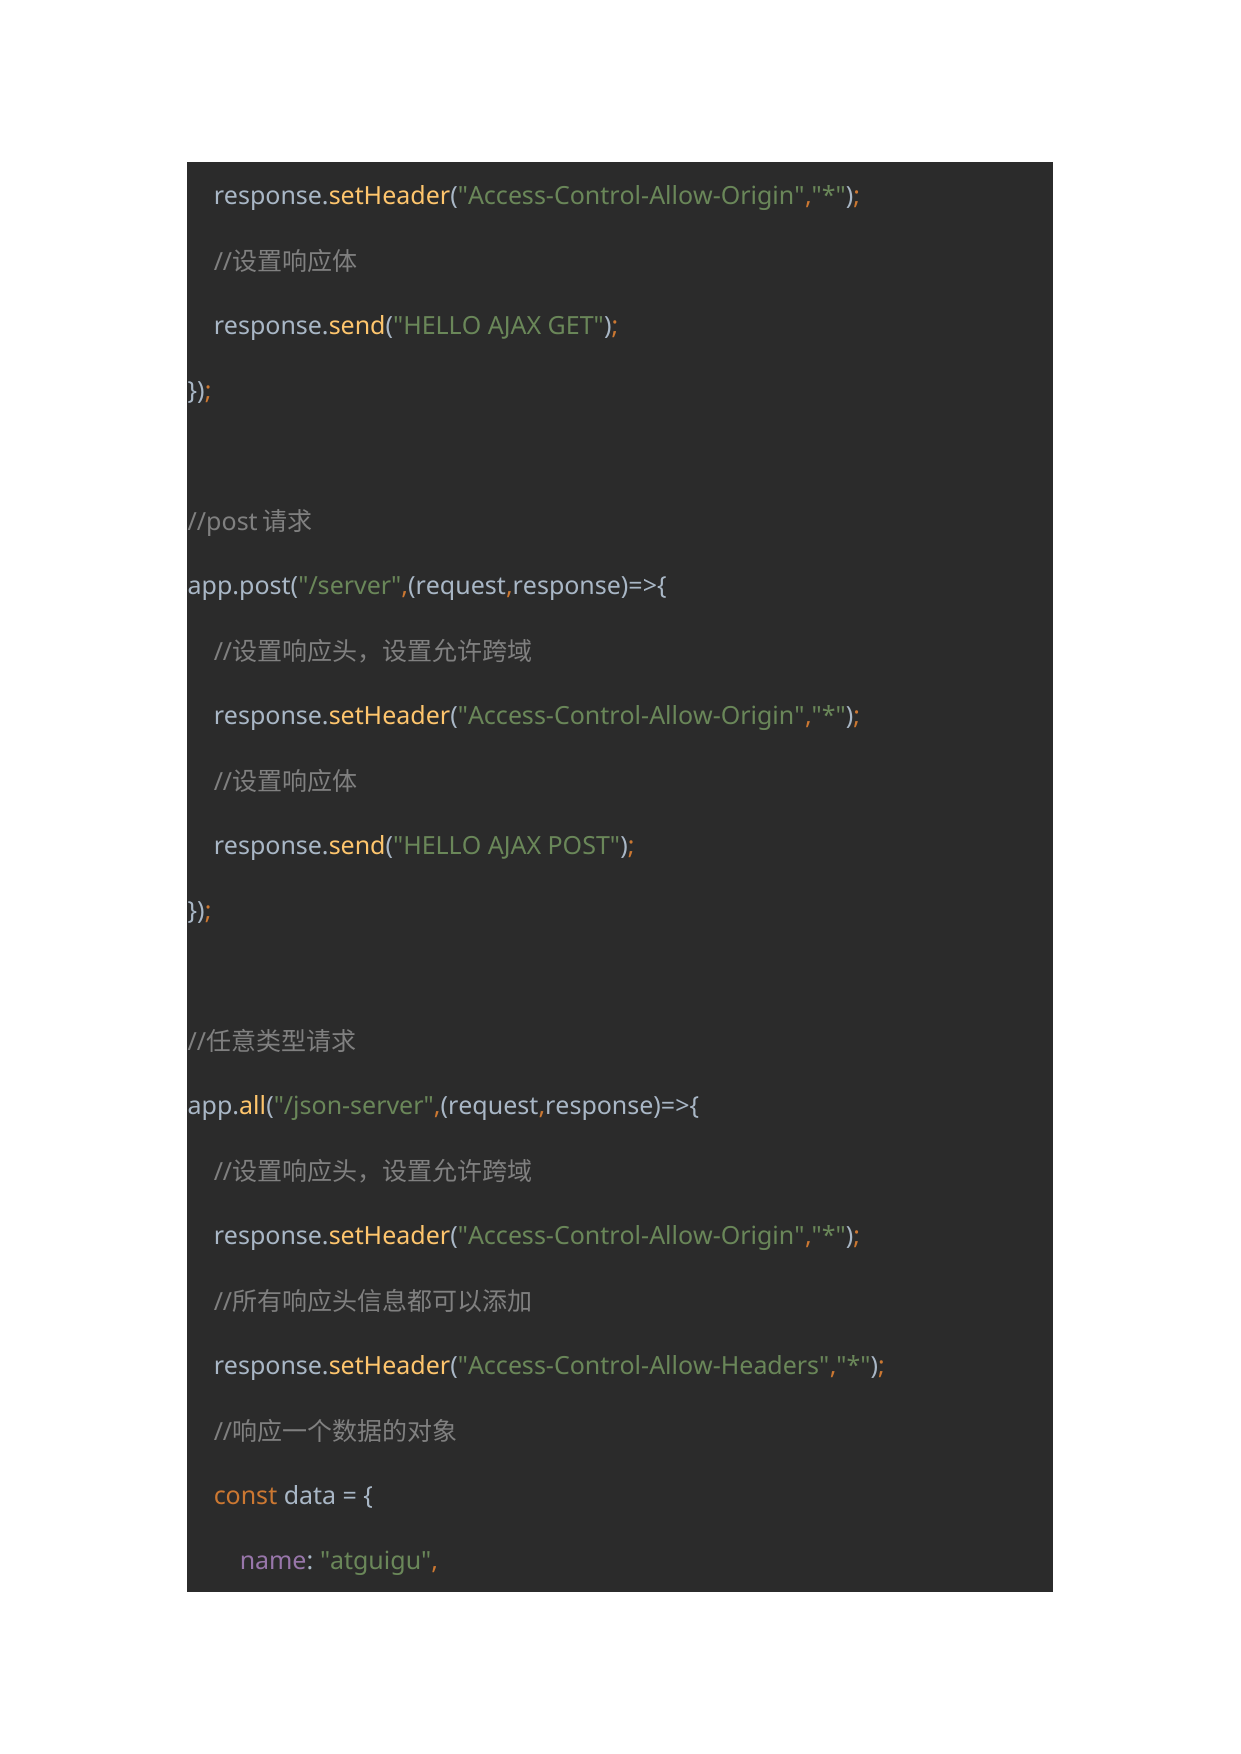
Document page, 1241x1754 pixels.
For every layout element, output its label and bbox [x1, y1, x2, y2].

text [187, 162, 1053, 1592]
